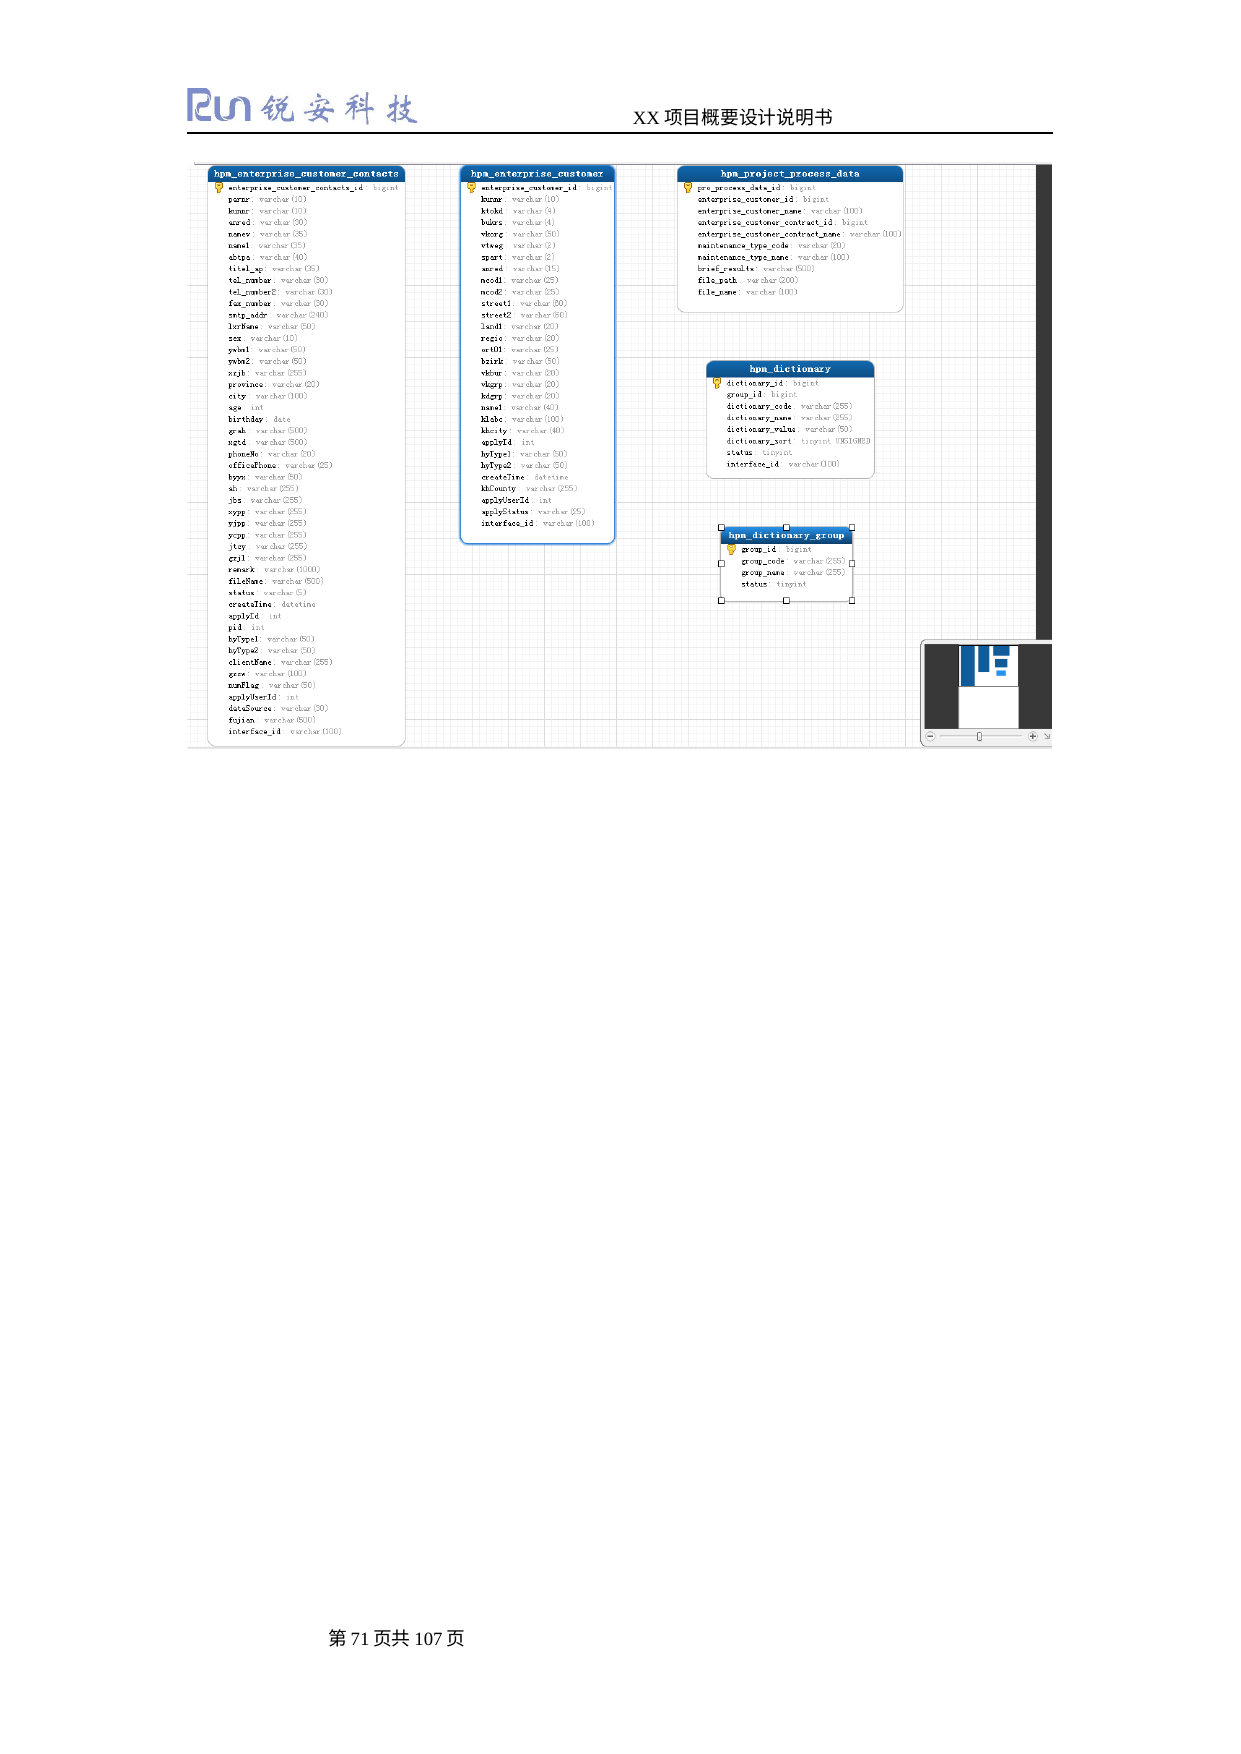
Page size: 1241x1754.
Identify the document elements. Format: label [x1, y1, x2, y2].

picture [187, 162, 1052, 749]
picture [187, 88, 418, 125]
